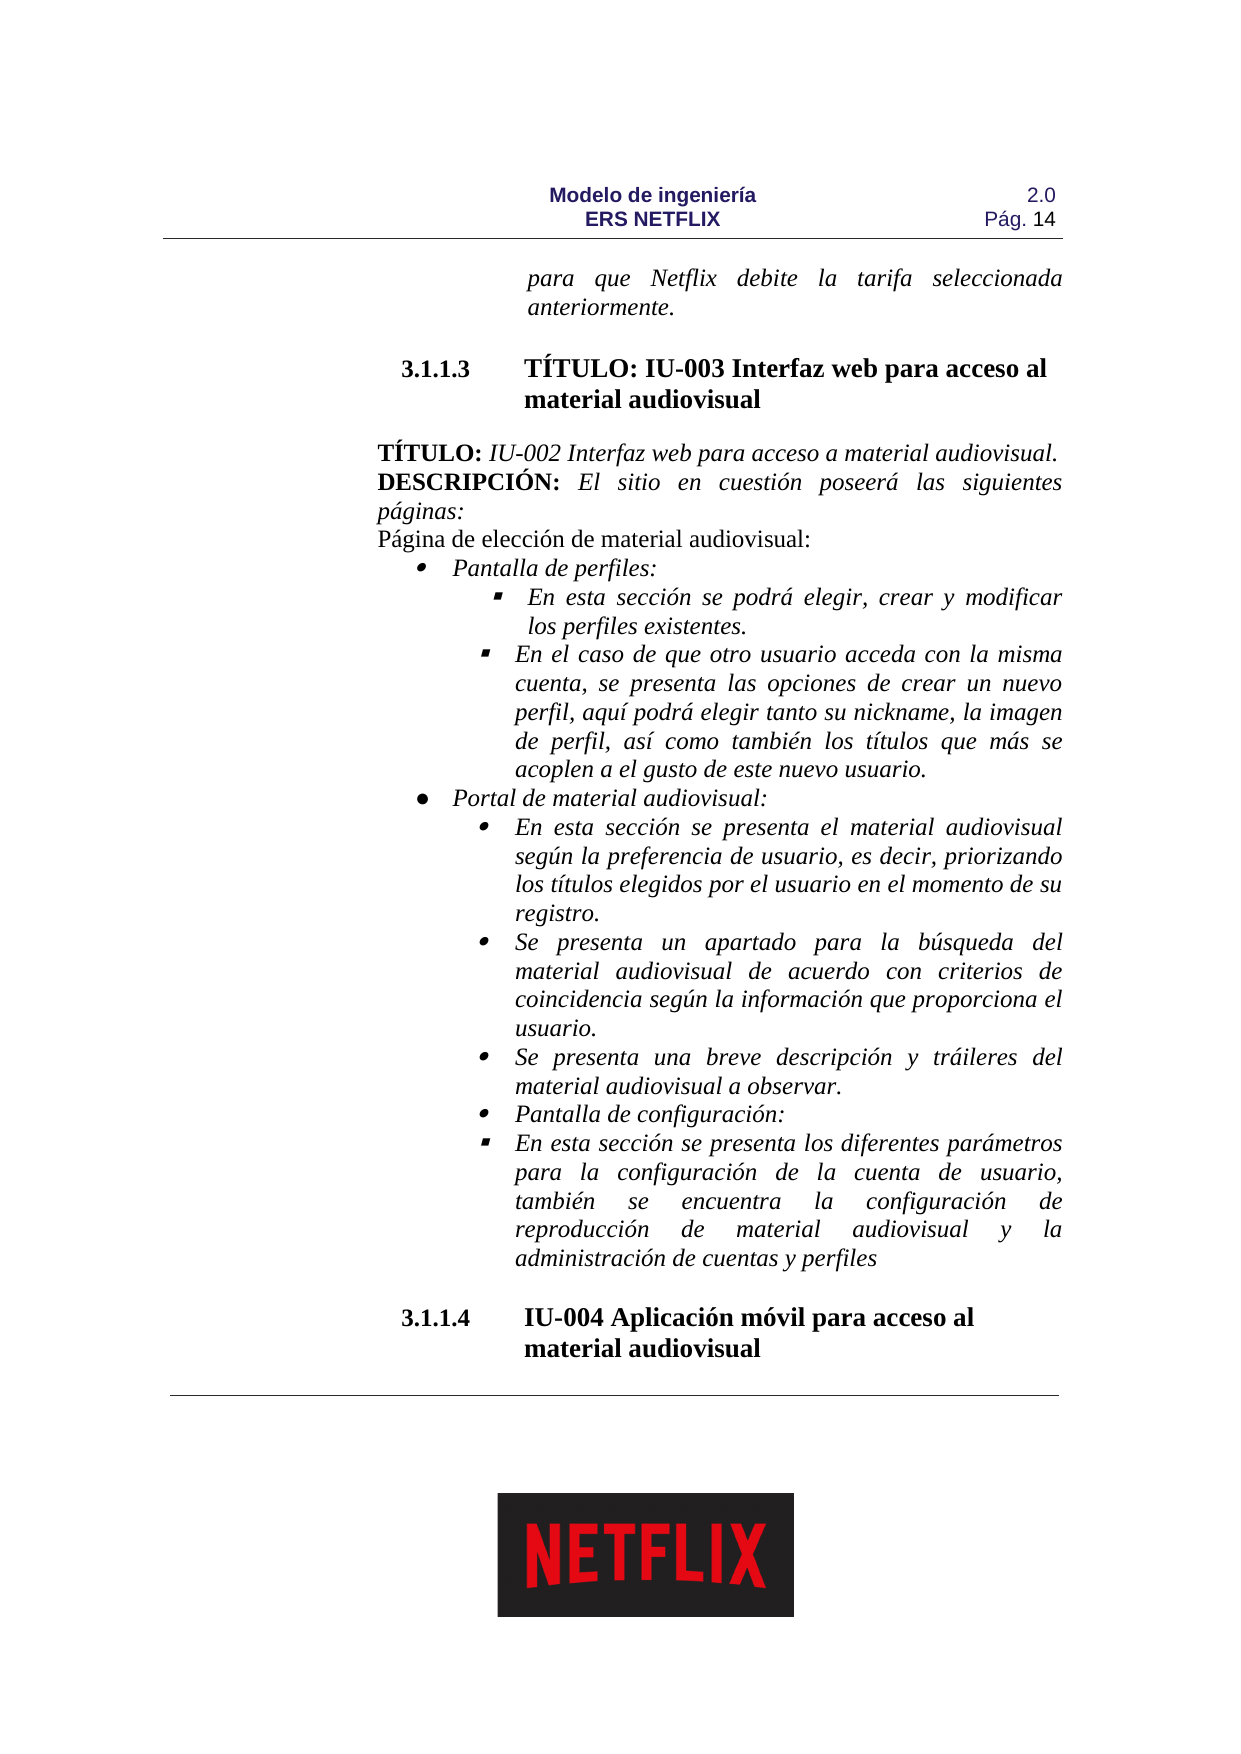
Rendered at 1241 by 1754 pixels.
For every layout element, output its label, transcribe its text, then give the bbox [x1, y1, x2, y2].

list Se presenta un apartado para la búsqueda del material audiovisual de acuerdo con criterios de coincidencia según la información que proporciona el usuario. [477, 927, 1063, 1042]
list En el caso de que otro usuario acceda con la misma cuenta, se presenta las opciones de crear un nuevo perfil, aquí podrá elegir tanto su nickname, la imagen de perfil, así como también los títulos que más se acoplen a el gusto de este nuevo usuario. [477, 639, 1063, 783]
list Portal de material audiovisual: [415, 783, 1063, 812]
list Pantalla de perfiles: [415, 553, 1063, 582]
list TÍTULO: IU-003 Interfaz web para acceso al material audiovisual [435, 352, 1063, 414]
list Pantalla de configuración: [477, 1099, 1063, 1128]
list En esta sección se presenta el material audiovisual según la preferencia de usuario, es decir, priorizando los títulos elegidos por el usuario en el momento de su registro. [477, 812, 1063, 927]
text DESCRIPCIÓN: El sitio en cuestión poseerá las siguientes páginas: [377, 467, 1063, 524]
list Se presenta una breve descripción y tráileres del material audiovisual a observar. [477, 1042, 1063, 1099]
list En esta sección se presenta los diferentes parámetros para la configuración de la cuenta de usuario, también se encuentra la configuración de reproducción de material audiovisual y la administración de cuentas y perfiles [477, 1128, 1063, 1272]
list En esta sección se podrá elegir, crear y modificar los perfiles existentes. [490, 582, 1063, 639]
list IU-004 Aplicación móvil para acceso al material audiovisual [435, 1301, 1063, 1363]
text TÍTULO: IU-002 Interfaz web para acceso a material audiovisual. [377, 438, 1063, 467]
text Página de elección de material audiovisual: [377, 524, 1063, 553]
picture [497, 1493, 794, 1616]
